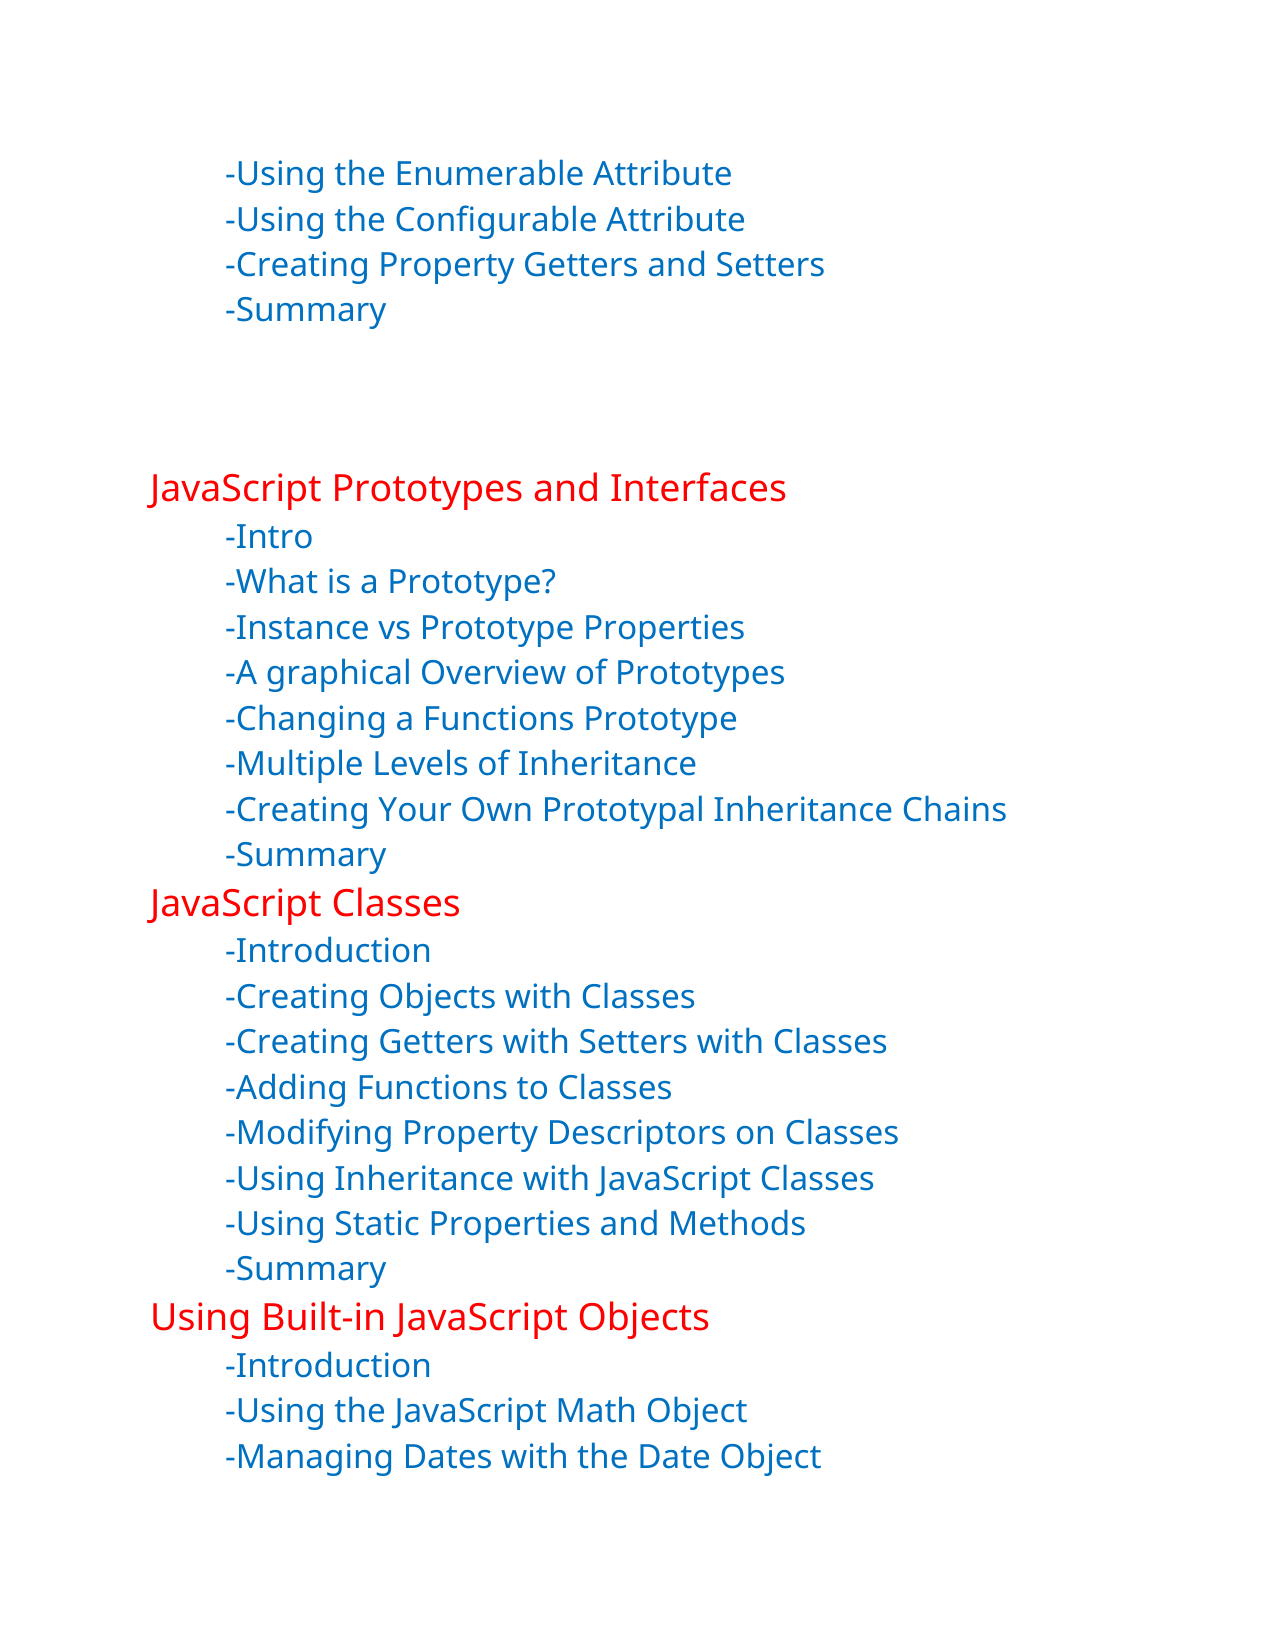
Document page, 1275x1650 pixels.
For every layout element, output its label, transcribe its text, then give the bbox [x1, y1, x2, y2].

text -Using the Configurable Attribute [150, 195, 1125, 241]
text -Summary [150, 286, 1125, 332]
text -Summary [150, 831, 1125, 876]
text -Changing a Functions Prototype [150, 694, 1125, 740]
text -Instance vs Prototype Properties [150, 604, 1125, 649]
text -What is a Prototype? [150, 558, 1125, 604]
text -Summary [150, 1245, 1125, 1291]
text -Adding Functions to Classes [150, 1063, 1125, 1109]
text JavaScript Prototypes and Interfaces [150, 462, 1125, 513]
text -Creating Your Own Prototypal Inheritance Chains [150, 785, 1125, 831]
text -Creating Property Getters and Setters [150, 241, 1125, 286]
text -Intro [150, 513, 1125, 558]
text -Introduction [150, 927, 1125, 973]
text -Multiple Levels of Inheritance [150, 740, 1125, 785]
text -Introduction [150, 1342, 1125, 1387]
text -Using the Enumerable Attribute [150, 150, 1125, 195]
text -A graphical Overview of Prototypes [150, 649, 1125, 694]
text -Creating Objects with Classes [150, 973, 1125, 1018]
text -Creating Getters with Setters with Classes [150, 1018, 1125, 1063]
text -Using Static Properties and Methods [150, 1200, 1125, 1245]
text JavaScript Classes [150, 876, 1125, 927]
text -Managing Dates with the Date Object [150, 1432, 1125, 1478]
text Using Built-in JavaScript Objects [150, 1291, 1125, 1342]
text -Modifying Property Descriptors on Classes [150, 1109, 1125, 1154]
text -Using Inheritance with JavaScript Classes [150, 1154, 1125, 1200]
text -Using the JavaScript Math Object [150, 1387, 1125, 1432]
